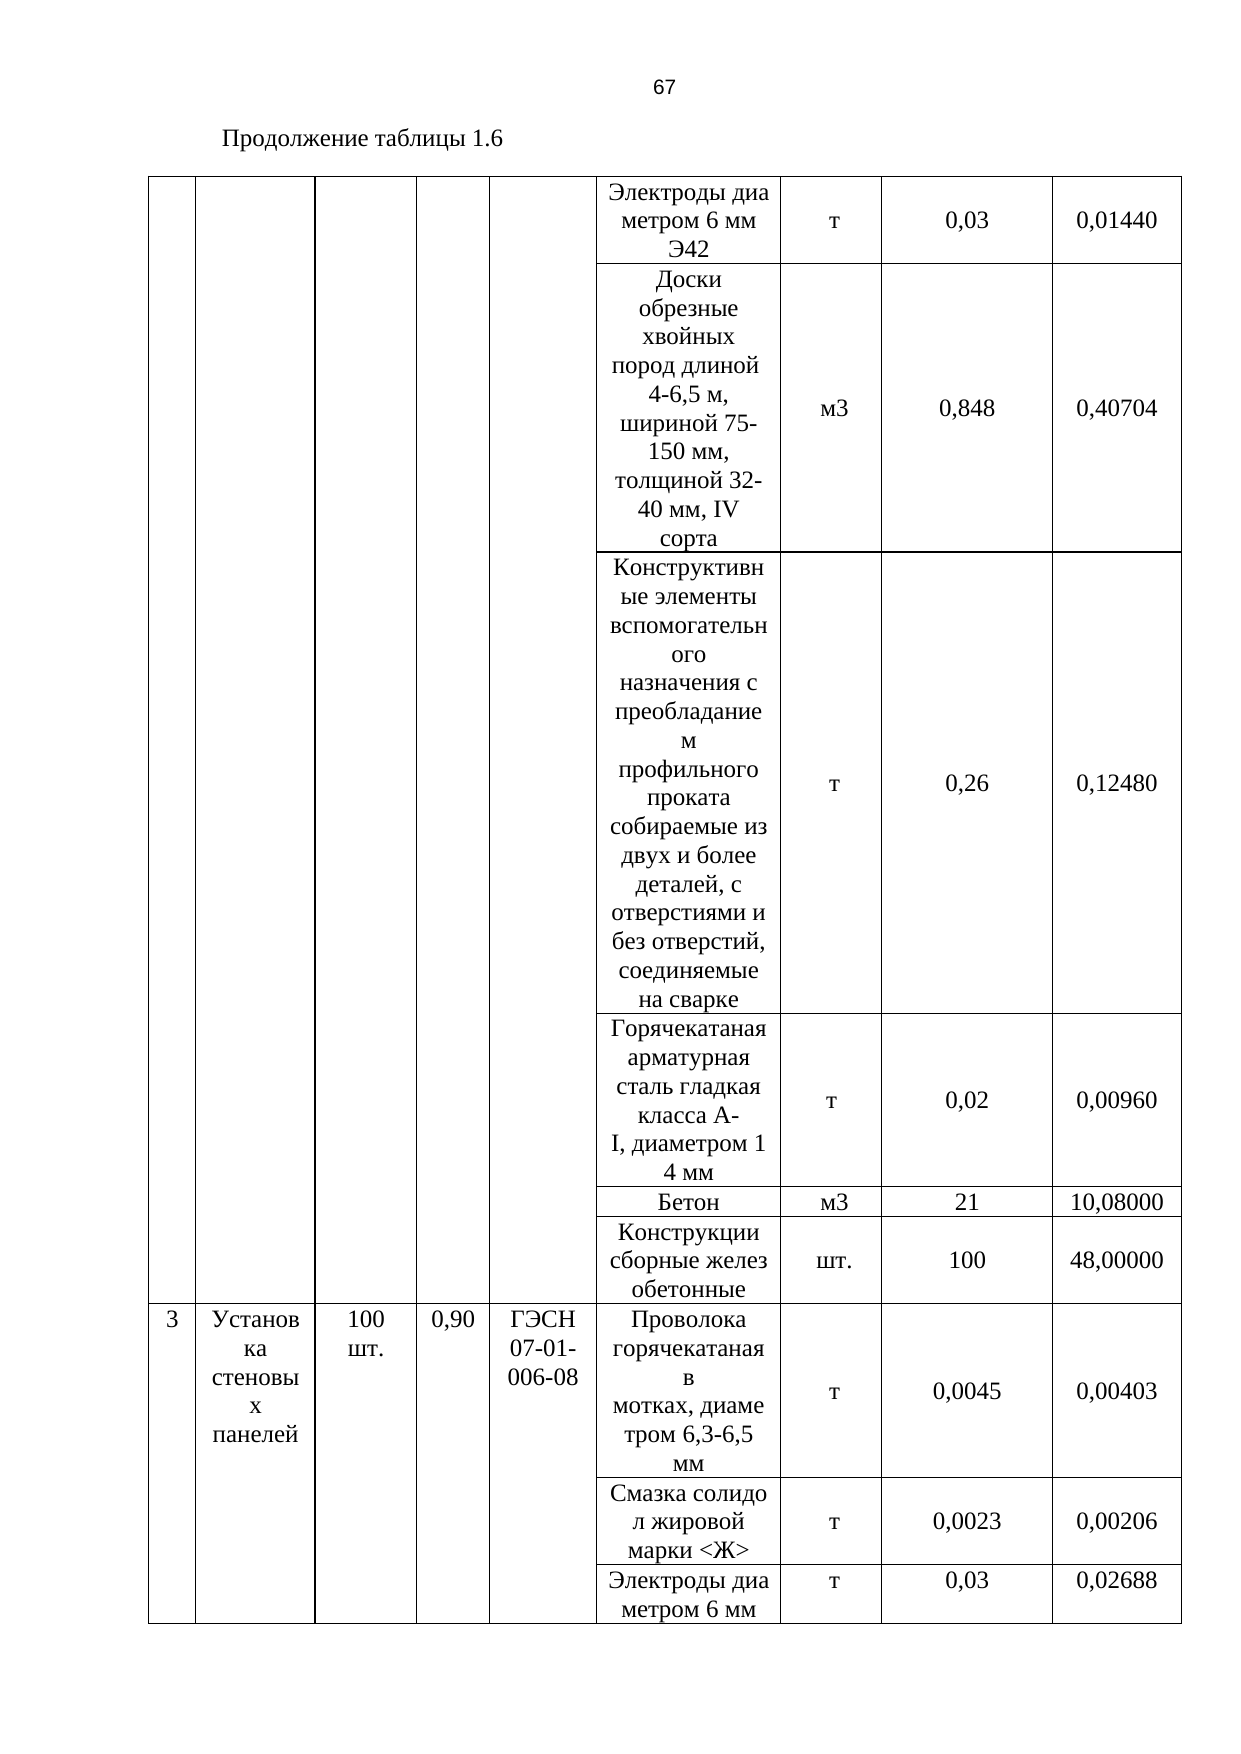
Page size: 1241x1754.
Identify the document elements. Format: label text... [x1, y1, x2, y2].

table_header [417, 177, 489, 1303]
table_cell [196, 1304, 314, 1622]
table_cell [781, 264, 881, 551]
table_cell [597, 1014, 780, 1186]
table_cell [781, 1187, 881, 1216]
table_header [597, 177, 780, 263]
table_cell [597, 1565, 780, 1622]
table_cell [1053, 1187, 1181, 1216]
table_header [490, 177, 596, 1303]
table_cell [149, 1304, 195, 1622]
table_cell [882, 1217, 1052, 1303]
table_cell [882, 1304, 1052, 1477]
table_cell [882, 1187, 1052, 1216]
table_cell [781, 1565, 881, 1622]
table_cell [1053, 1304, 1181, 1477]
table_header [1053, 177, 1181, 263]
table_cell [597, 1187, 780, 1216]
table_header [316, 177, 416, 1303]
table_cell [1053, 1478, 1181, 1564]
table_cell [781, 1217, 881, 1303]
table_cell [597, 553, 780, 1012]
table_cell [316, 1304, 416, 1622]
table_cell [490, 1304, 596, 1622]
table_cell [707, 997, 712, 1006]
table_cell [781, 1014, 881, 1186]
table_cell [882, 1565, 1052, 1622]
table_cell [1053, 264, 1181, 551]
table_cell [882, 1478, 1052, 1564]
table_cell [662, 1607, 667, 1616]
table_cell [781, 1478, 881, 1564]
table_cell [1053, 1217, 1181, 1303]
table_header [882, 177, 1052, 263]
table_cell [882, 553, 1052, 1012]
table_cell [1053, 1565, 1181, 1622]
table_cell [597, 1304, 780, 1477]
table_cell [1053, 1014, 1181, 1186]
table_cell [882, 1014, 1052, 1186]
text Продолжение таблицы 1.6 [148, 123, 1181, 152]
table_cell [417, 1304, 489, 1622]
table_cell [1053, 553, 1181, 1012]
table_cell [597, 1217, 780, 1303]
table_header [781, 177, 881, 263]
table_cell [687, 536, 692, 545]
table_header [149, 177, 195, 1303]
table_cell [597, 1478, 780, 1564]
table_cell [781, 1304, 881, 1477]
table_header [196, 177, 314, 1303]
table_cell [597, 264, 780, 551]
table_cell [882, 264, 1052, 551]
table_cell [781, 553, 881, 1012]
